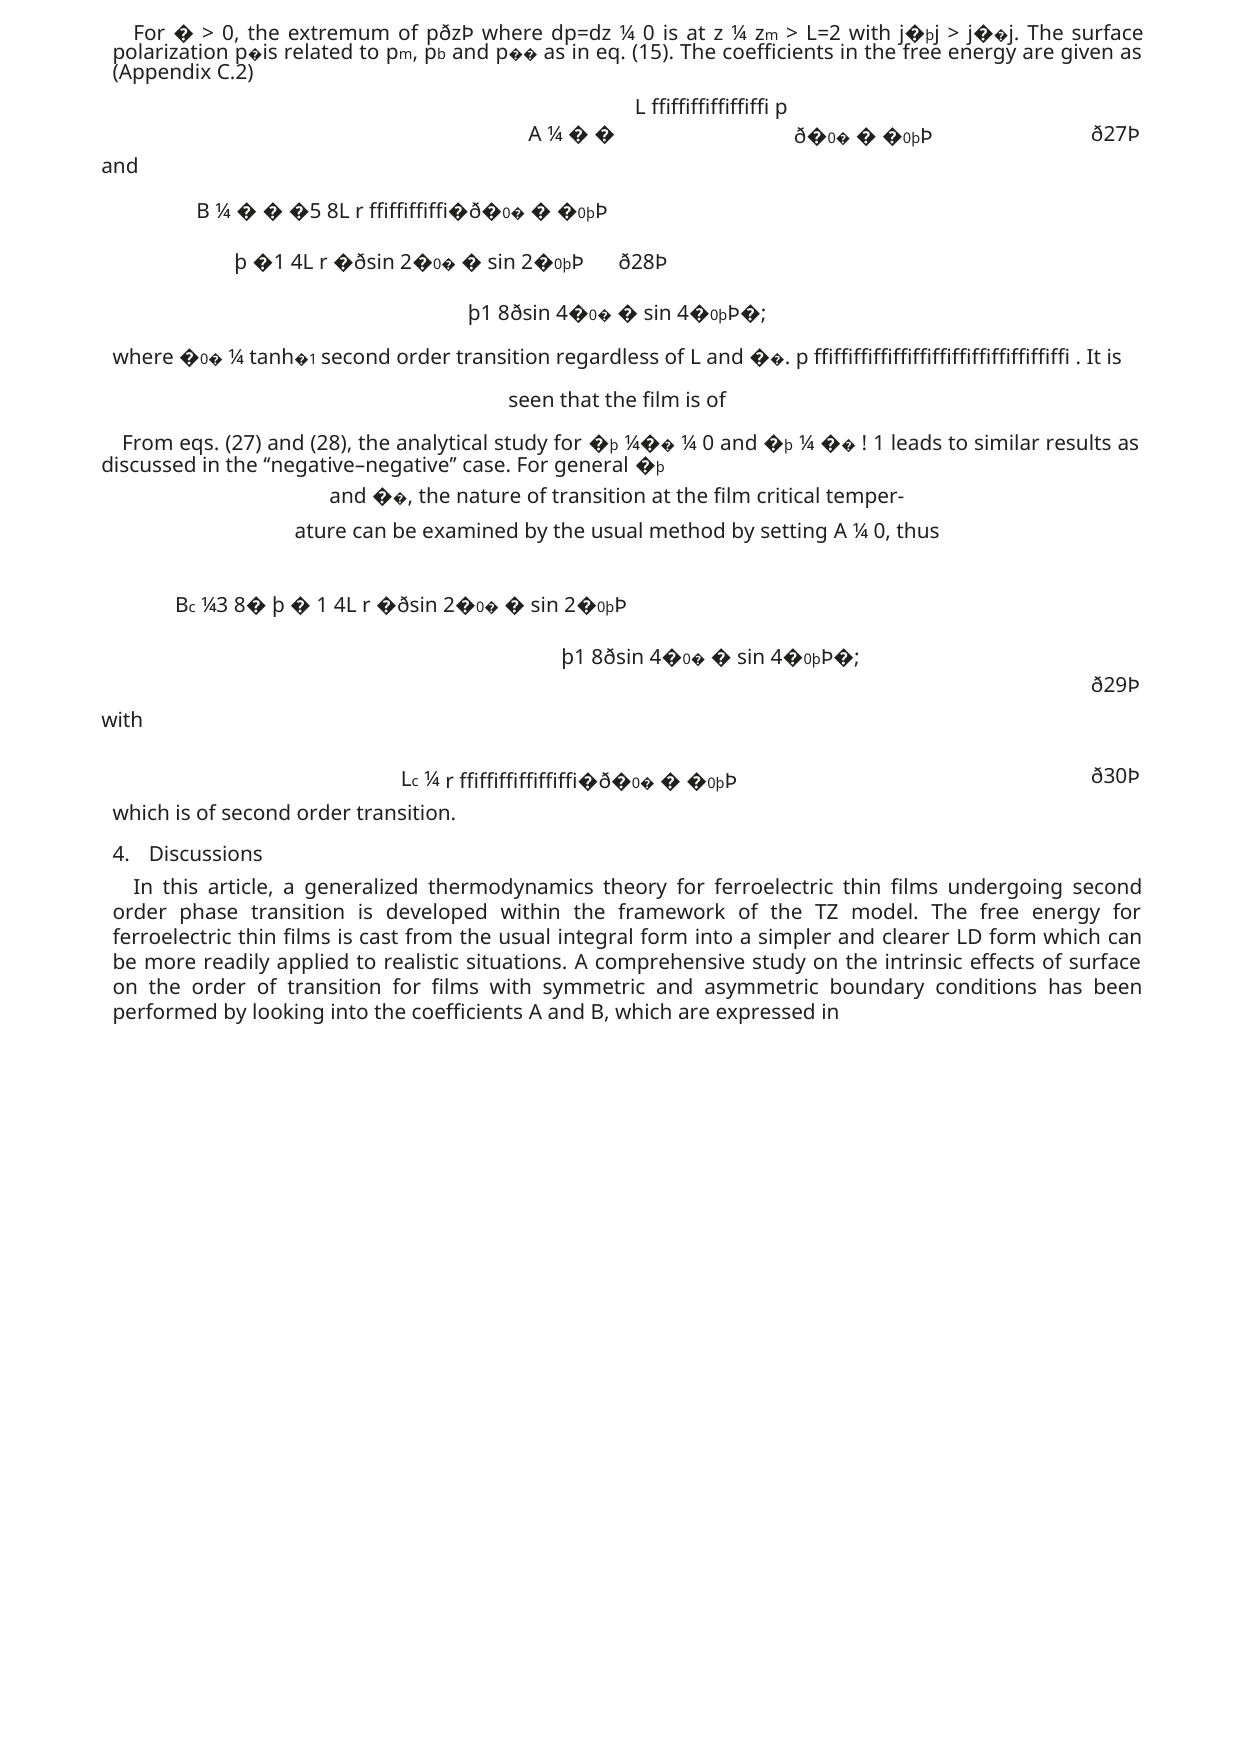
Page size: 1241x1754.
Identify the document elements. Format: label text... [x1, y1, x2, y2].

text In this article, a generalized thermodynamics theory for ferroelectric thin films undergoing second order phase transition is developed within the framework of the TZ model. The free energy for ferroelectric thin films is cast from the usual integral form into a simpler and clearer LD form which can be more readily applied to realistic situations. A comprehensive study on the intrinsic effects of surface on the order of transition for films with symmetric and asymmetric boundary conditions has been performed by looking into the coefficients A and B, which are expressed in [112, 874, 1143, 1024]
table_cell ð29Þ [966, 569, 1141, 711]
text 4. Discussions [112, 845, 1146, 866]
table_header and [93, 84, 268, 177]
table_cell with [93, 711, 268, 804]
table_cell r ffiffiffiffiffiffi�ð�0� � �0þÞ [442, 711, 966, 804]
table_header L ffiffiffiffiffiffi p [617, 84, 791, 177]
table_cell B ¼ � � �5 8L r ffiffiffiffi�ð�0� � �0þÞ þ �1 4L r �ðsin 2�0� � sin 2�0þÞ ð28Þ þ1 8ðsin 4�0� � sin 4�0þÞ�; where �0� ¼ tanh�1 second order transition regardless of L and ��. p ffiffiffiffiffiffiffiffiffiffiffiffiffi . It is seen that the film is of From eqs. (27) and (28), the analytical study for �þ ¼�� ¼ 0 and �þ ¼ �� ! 1 leads to similar results as discussed in the ‘‘negative–negative’’ case. For general �þ and ��, the nature of transition at the film critical temper- ature can be examined by the usual method by setting A ¼ 0, thus [93, 177, 1141, 569]
table_cell Lc ¼ [268, 711, 442, 804]
table_header A ¼ � � [268, 84, 617, 177]
table_cell Bc ¼3 8� þ � 1 4L r �ðsin 2�0� � sin 2�0þÞ þ1 8ðsin 4�0� � sin 4�0þÞ�; [93, 569, 966, 711]
table_header ð27Þ [966, 84, 1141, 177]
table_header ð�0� � �0þÞ [791, 84, 966, 177]
table_cell ð30Þ [966, 711, 1141, 804]
text which is of second order transition. [112, 804, 1146, 824]
text For � > 0, the extremum of pðzÞ where dp=dz ¼ 0 is at z ¼ zm > L=2 with j�þj > j��j. The surface polarization p�is related to pm, pb and p�� as in eq. (15). The coefficients in the free energy are given as (Appendix C.2) [112, 24, 1143, 83]
